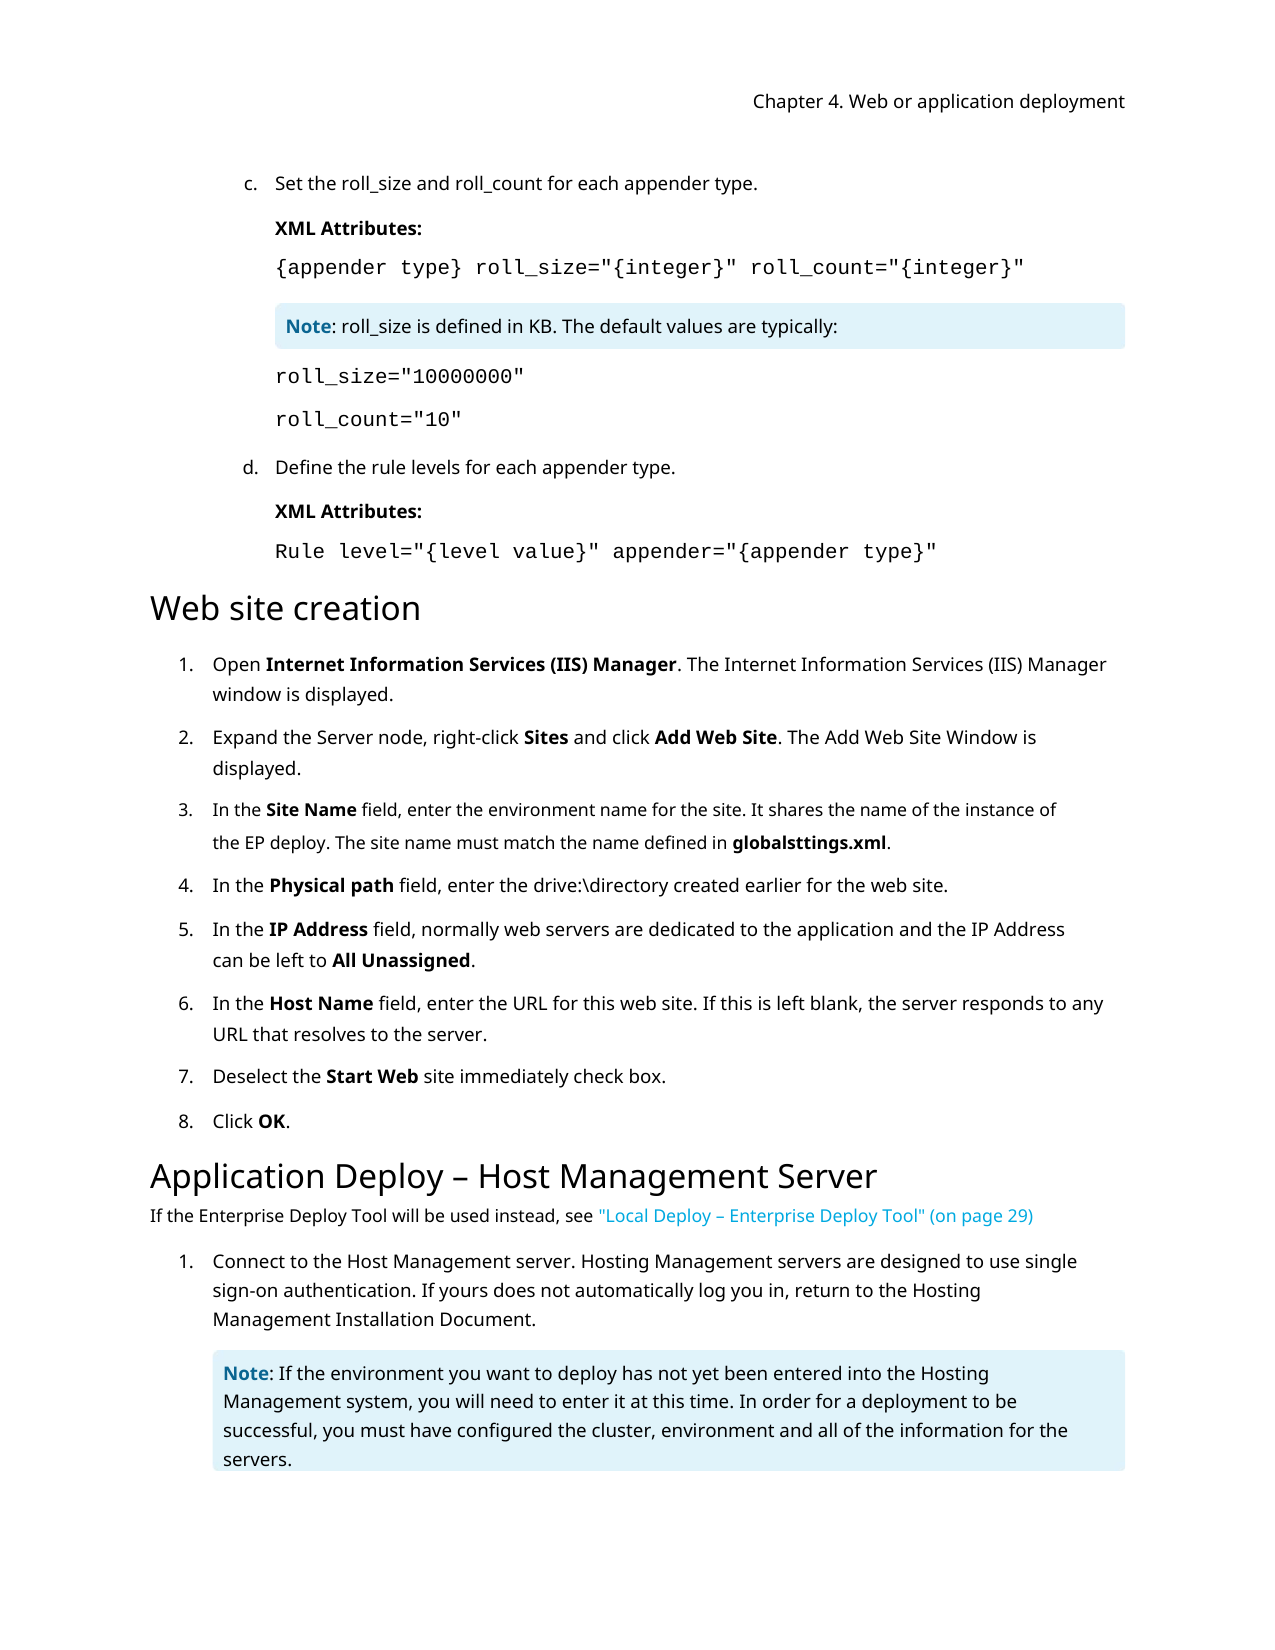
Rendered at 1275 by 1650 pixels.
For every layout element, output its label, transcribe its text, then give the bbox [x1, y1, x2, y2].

list Expand the Server node, right-click Sites and click Add Web Site. The Add Web Site Window is displayed. [178, 724, 1085, 781]
text Web site creation [150, 585, 1125, 631]
list In the Site Name field, enter the environment name for the site. It shares the name of the instance of the EP deploy. The site name must match the name defined in globalsttings.xml. [178, 798, 1075, 854]
text If the Enterprise Deploy Tool will be used instead, see "Local Deploy – Enterprise Deploy Tool" (on page 29) [150, 1203, 1125, 1228]
text Note: roll_size is defined in KB. The default values are typically: [285, 313, 1125, 339]
list Click OK. [178, 1108, 1125, 1134]
text roll_size="10000000" [275, 366, 1125, 390]
list Deselect the Start Web site immediately check box. [178, 1063, 1125, 1089]
list In the IP Address field, normally web servers are dedicated to the application and the IP Address can be left to All Unassigned. [178, 917, 1100, 973]
list Set the roll_size and roll_count for each appender type. [244, 171, 1125, 196]
text roll_count="10" [275, 409, 1125, 432]
list In the Physical path field, enter the drive:\directory created earlier for the web site. [178, 872, 1125, 897]
list Connect to the Host Management server. Hosting Management servers are designed to use single sign-on authentication. If yours does not automatically log you in, return to the Hosting Management Installation Document. [178, 1248, 1104, 1332]
list Define the rule levels for each appender type. [242, 454, 1125, 479]
text XML Attributes: [275, 498, 1125, 524]
text Chapter 4. Web or application deployment [150, 88, 1125, 114]
picture [212, 1350, 1125, 1471]
list In the Host Name field, enter the URL for this web site. If this is left blank, the server responds to any URL that resolves to the server. [178, 990, 1104, 1046]
text Rule level="{level value}" appender="{appender type}" [275, 541, 1125, 564]
text XML Attributes: [275, 215, 1125, 241]
list Open Internet Information Services (IIS) Manager. The Internet Information Services (IIS) Manager window is displayed. [178, 651, 1119, 707]
picture [275, 303, 1125, 349]
text Application Deploy – Host Management Server [150, 1153, 1125, 1198]
text {appender type} roll_size="{integer}" roll_count="{integer}" [275, 257, 1125, 281]
